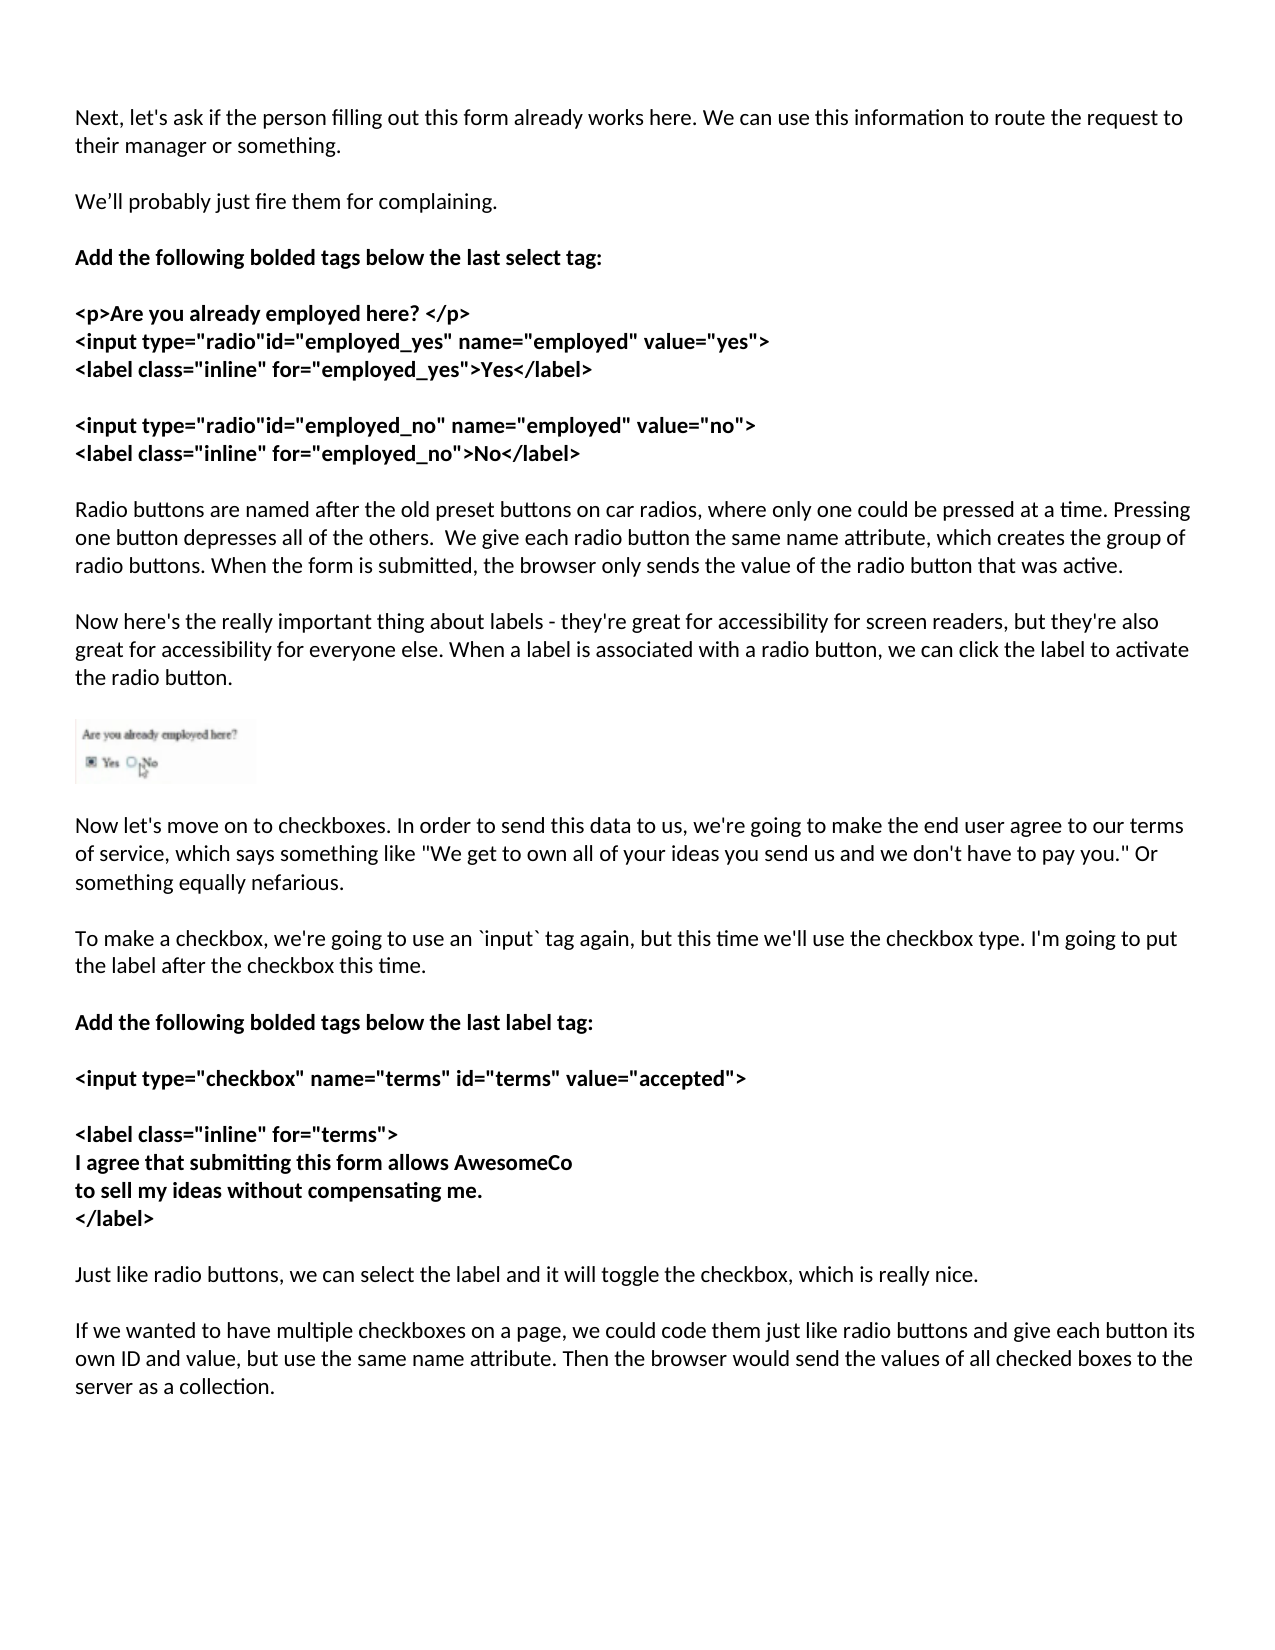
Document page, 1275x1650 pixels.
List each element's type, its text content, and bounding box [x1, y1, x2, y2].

text I agree that submitting this form allows AwesomeCo [75, 1148, 1200, 1176]
text <p>Are you already employed here? </p> [75, 299, 1200, 327]
text We’ll probably just fire them for complaining. [75, 187, 1200, 215]
text <label class="inline" for="employed_no">No</label> [75, 439, 1200, 467]
text </label> [75, 1204, 1200, 1232]
text <input type="radio"id="employed_yes" name="employed" value="yes"> [75, 327, 1200, 355]
text Just like radio buttons, we can select the label and it will toggle the checkbox, which is really nice. [75, 1260, 1200, 1288]
text <input type="checkbox" name="terms" id="terms" value="accepted"> [75, 1064, 1200, 1092]
text <label class="inline" for="employed_yes">Yes</label> [75, 355, 1200, 383]
picture [75, 719, 257, 784]
text Radio buttons are named after the old preset buttons on car radios, where only one could be pressed at a time. Pressing one button depresses all of the others. We give each radio button the same name attribute, which creates the group of radio buttons. When the form is submitted, the browser only sends the value of the radio button that was active. [75, 495, 1200, 579]
text Now let's move on to checkboxes. In order to send this data to us, we're going to make the end user agree to our terms of service, which says something like "We get to own all of your ideas you send us and we don't have to pay you." Or something equally nefarious. [75, 812, 1200, 896]
text to sell my ideas without compensating me. [75, 1176, 1200, 1204]
text Add the following bolded tags below the last label tag: [75, 1008, 1200, 1036]
text Next, let's ask if the person filling out this form already works here. We can use this information to route the request to their manager or something. [75, 103, 1200, 159]
text Now here's the really important thing about labels - they're great for accessibility for screen readers, but they're also great for accessibility for everyone else. When a label is associated with a radio button, we can click the label to activate the radio button. [75, 607, 1200, 691]
text <label class="inline" for="terms"> [75, 1120, 1200, 1148]
text If we wanted to have multiple checkboxes on a page, we could code them just like radio buttons and give each button its own ID and value, but use the same name attribute. Then the browser would send the values of all checked boxes to the server as a collection. [75, 1316, 1200, 1400]
text To make a checkbox, we're going to use an `input` tag again, but this time we'll use the checkbox type. I'm going to put the label after the checkbox this time. [75, 924, 1200, 980]
text <input type="radio"id="employed_no" name="employed" value="no"> [75, 411, 1200, 439]
text Add the following bolded tags below the last select tag: [75, 243, 1200, 271]
